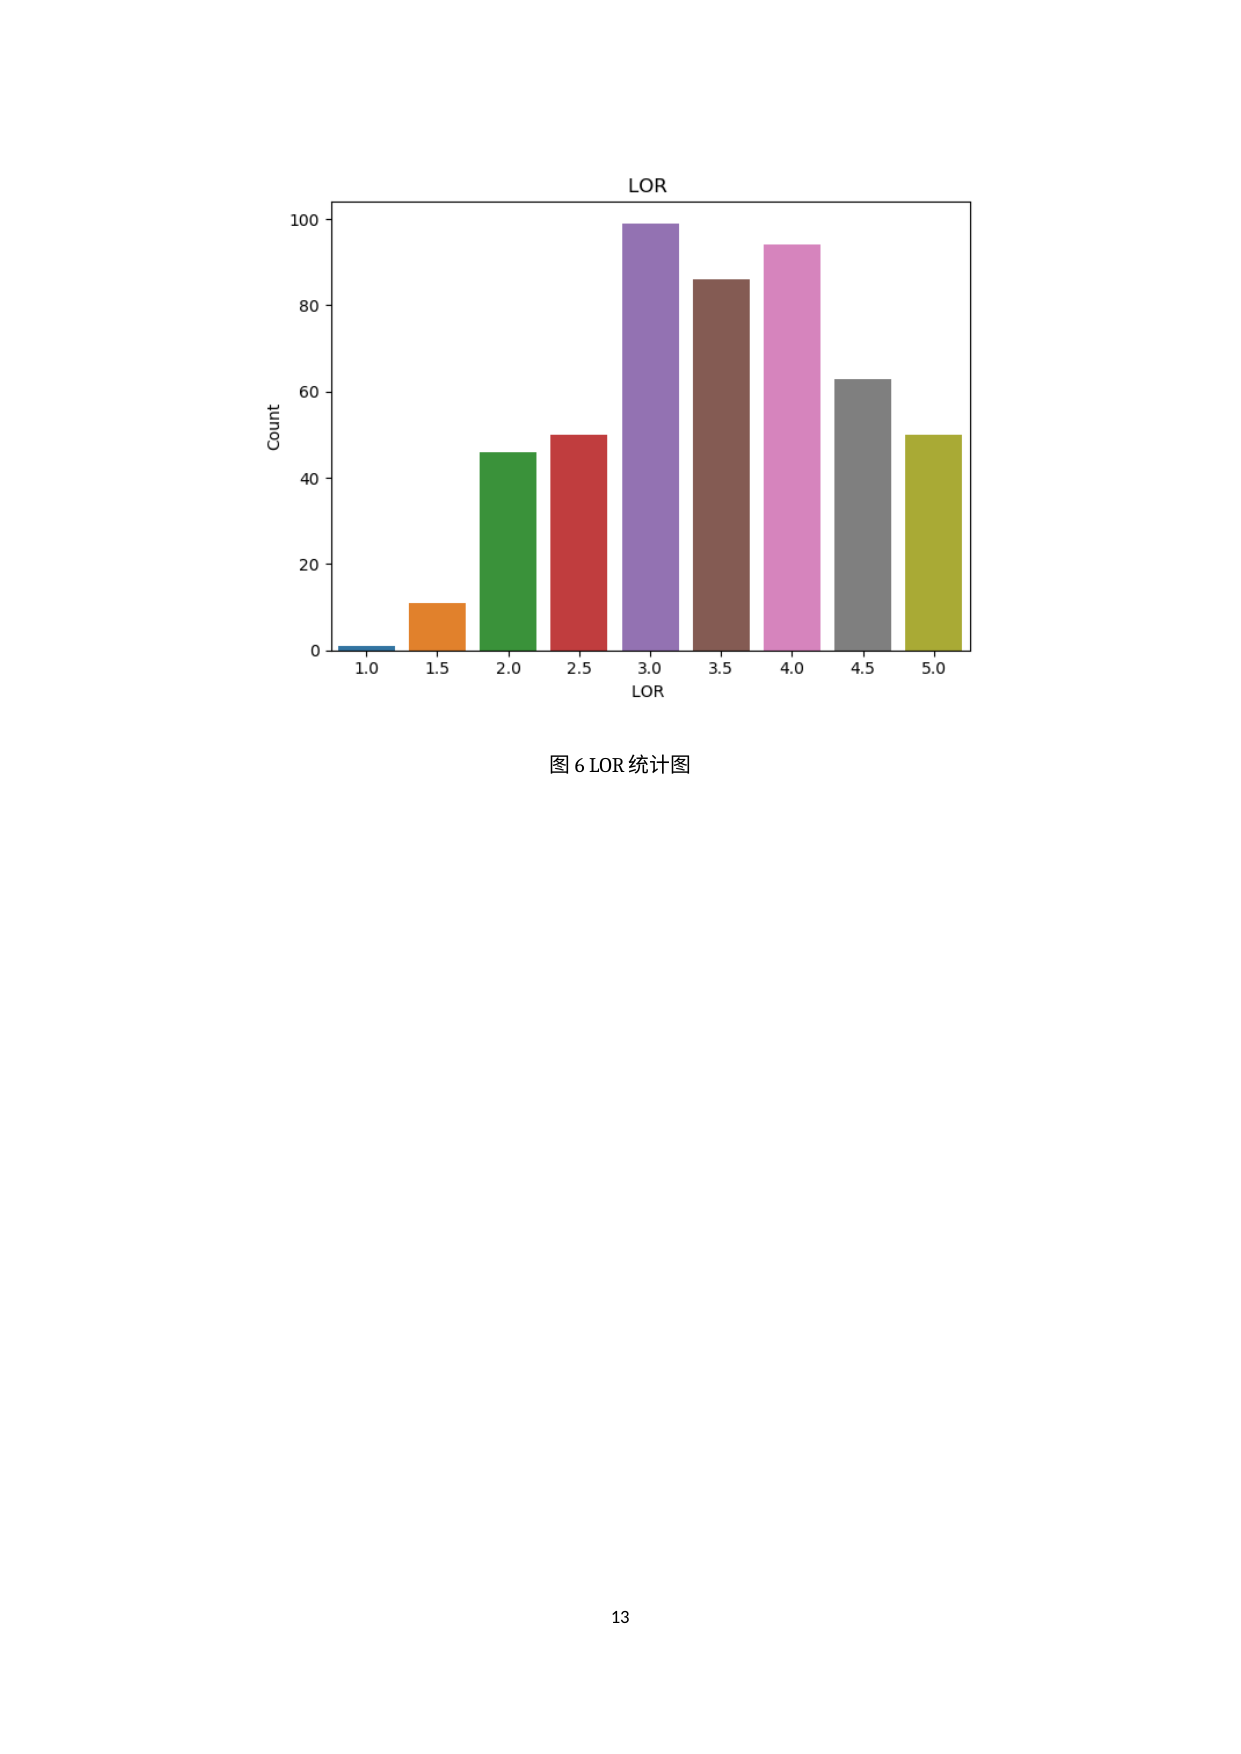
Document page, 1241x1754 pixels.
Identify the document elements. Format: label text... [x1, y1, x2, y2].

picture [249, 162, 991, 718]
text 图 6 LOR统计图 [187, 747, 1053, 779]
